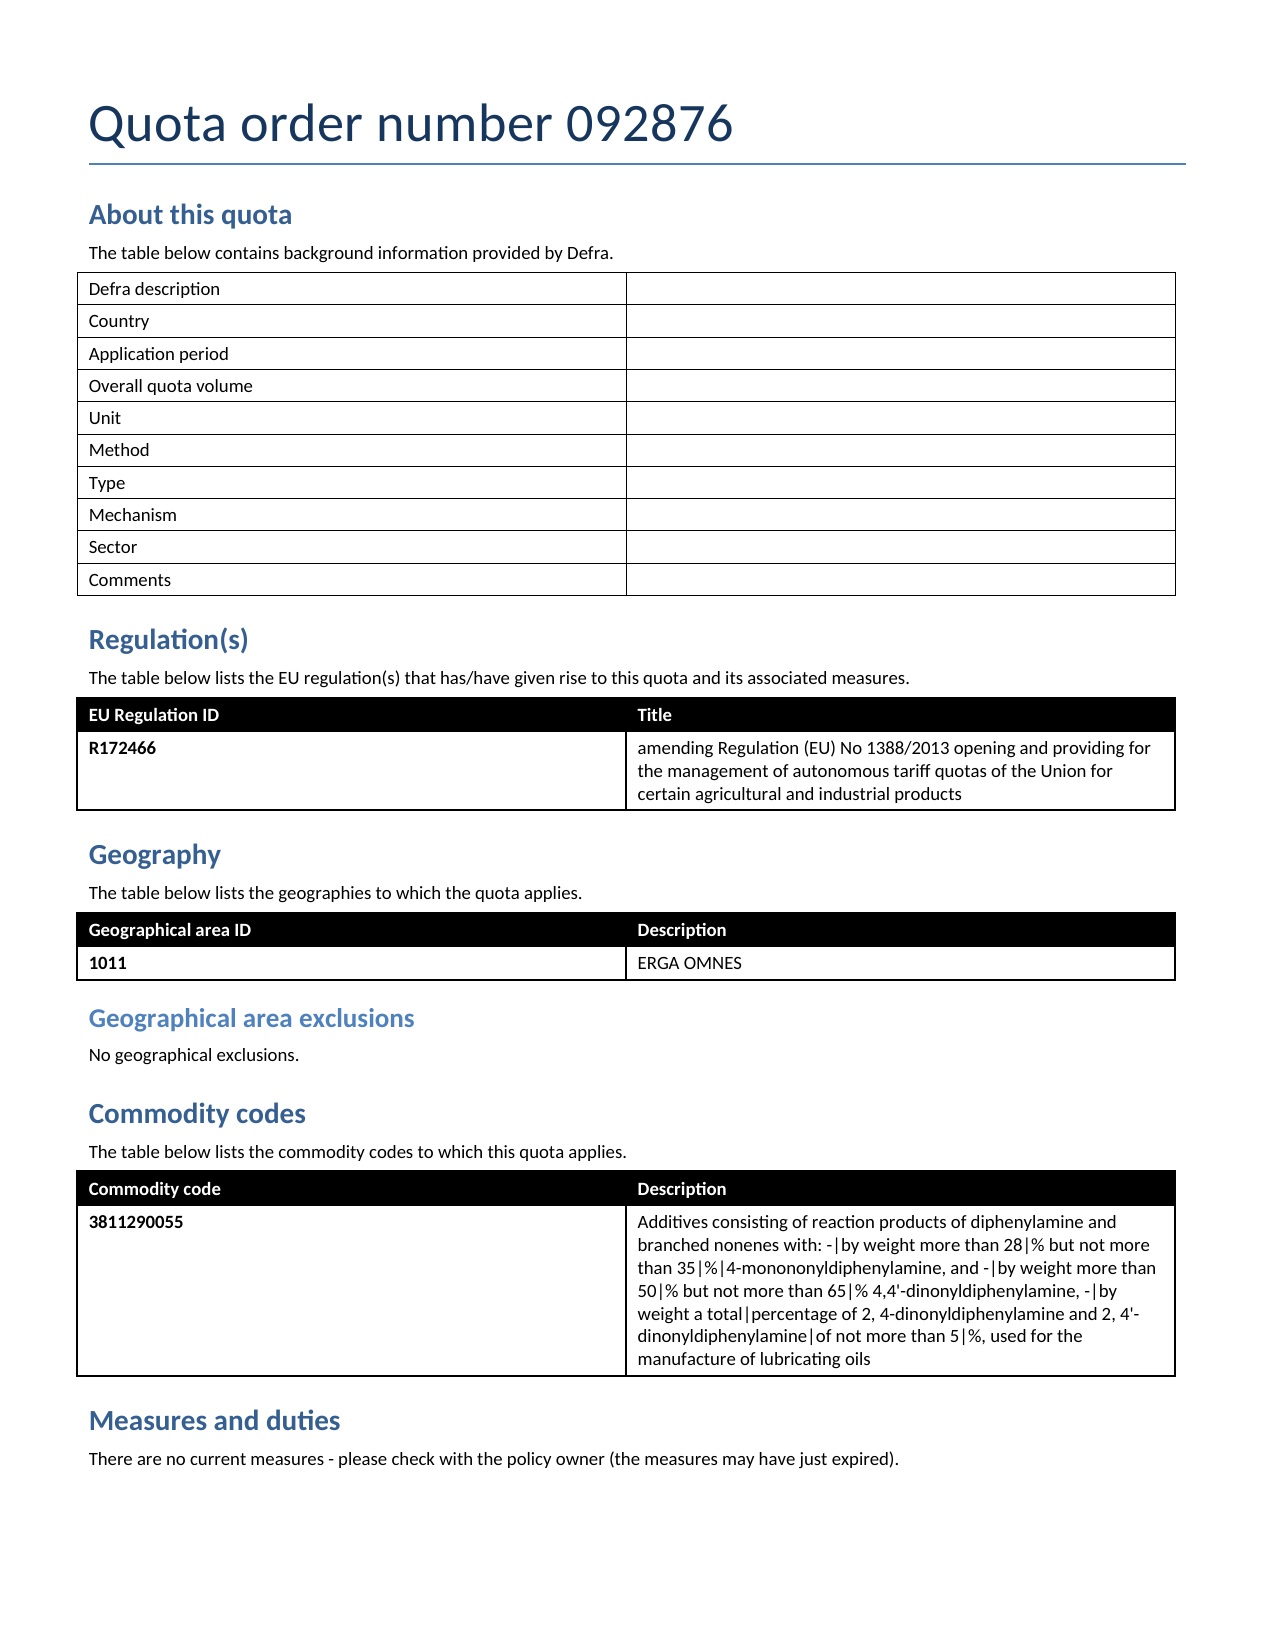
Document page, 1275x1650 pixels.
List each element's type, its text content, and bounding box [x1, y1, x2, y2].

table_cell Country [78, 305, 626, 337]
table_cell ERGA OMNES [627, 947, 1174, 978]
table_cell Mechanism [78, 499, 626, 530]
subtitle Regulation(s) [88, 621, 1186, 657]
table_cell [627, 467, 1175, 498]
table_header Commodity code [78, 1173, 626, 1204]
table_header Geographical area ID [78, 914, 626, 945]
table_cell Unit [78, 402, 626, 433]
table_cell Overall quota volume [78, 370, 626, 401]
table_cell [627, 338, 1175, 369]
table_cell amending Regulation (EU) No 1388/2013 opening and providing for the management of autonomous tariff quotas of the Union for certain agricultural and industrial products [627, 732, 1174, 809]
subtitle Commodity codes [88, 1095, 1186, 1130]
table_cell [627, 564, 1175, 595]
table_cell Additives consisting of reaction products of diphenylamine and branched nonenes with: -|by weight more than 28|% but not more than 35|%|4-monononyldiphenylamine, and -|by weight more than 50|% but not more than 65|% 4,4'-dinonyldiphenylamine, -|by weight a total|percentage of 2, 4-dinonyldiphenylamine and 2, 4'-dinonyldiphenylamine|of not more than 5|%, used for the manufacture of lubricating oils [627, 1206, 1174, 1374]
table_cell [627, 499, 1175, 530]
table_header Defra description [78, 273, 626, 304]
subtitle Geographical area exclusions [88, 1001, 1186, 1034]
table_header Title [626, 699, 1174, 730]
text There are no current measures - please check with the policy owner (the measures may have just expired). [88, 1447, 1186, 1470]
table_cell [627, 305, 1175, 337]
table_header EU Regulation ID [78, 699, 626, 730]
subtitle Measures and duties [88, 1402, 1186, 1437]
table_cell [627, 402, 1175, 433]
table_cell R172466 [78, 732, 625, 809]
table_header Description [626, 914, 1174, 945]
table_cell [627, 435, 1175, 466]
table_cell Application period [78, 338, 626, 369]
table_cell Type [78, 467, 626, 498]
text No geographical exclusions. [88, 1043, 1186, 1066]
subtitle Geography [88, 836, 1186, 872]
table_cell Sector [78, 531, 626, 563]
table_cell [627, 531, 1175, 563]
table_cell [627, 370, 1175, 401]
text The table below lists the commodity codes to which this quota applies. [88, 1140, 1186, 1163]
table_header Description [626, 1173, 1174, 1204]
text The table below lists the EU regulation(s) that has/have given rise to this quota and its associated measures. [88, 666, 1186, 689]
text The table below lists the geographies to which the quota applies. [88, 881, 1186, 904]
table_cell Comments [78, 564, 626, 595]
table_cell Method [78, 435, 626, 466]
subtitle About this quota [88, 196, 1186, 232]
table_cell 3811290055 [78, 1206, 625, 1374]
table_cell 1011 [78, 947, 625, 978]
title Quota order number 092876 [88, 88, 1186, 165]
table_header [627, 273, 1175, 304]
text The table below contains background information provided by Defra. [88, 241, 1186, 264]
